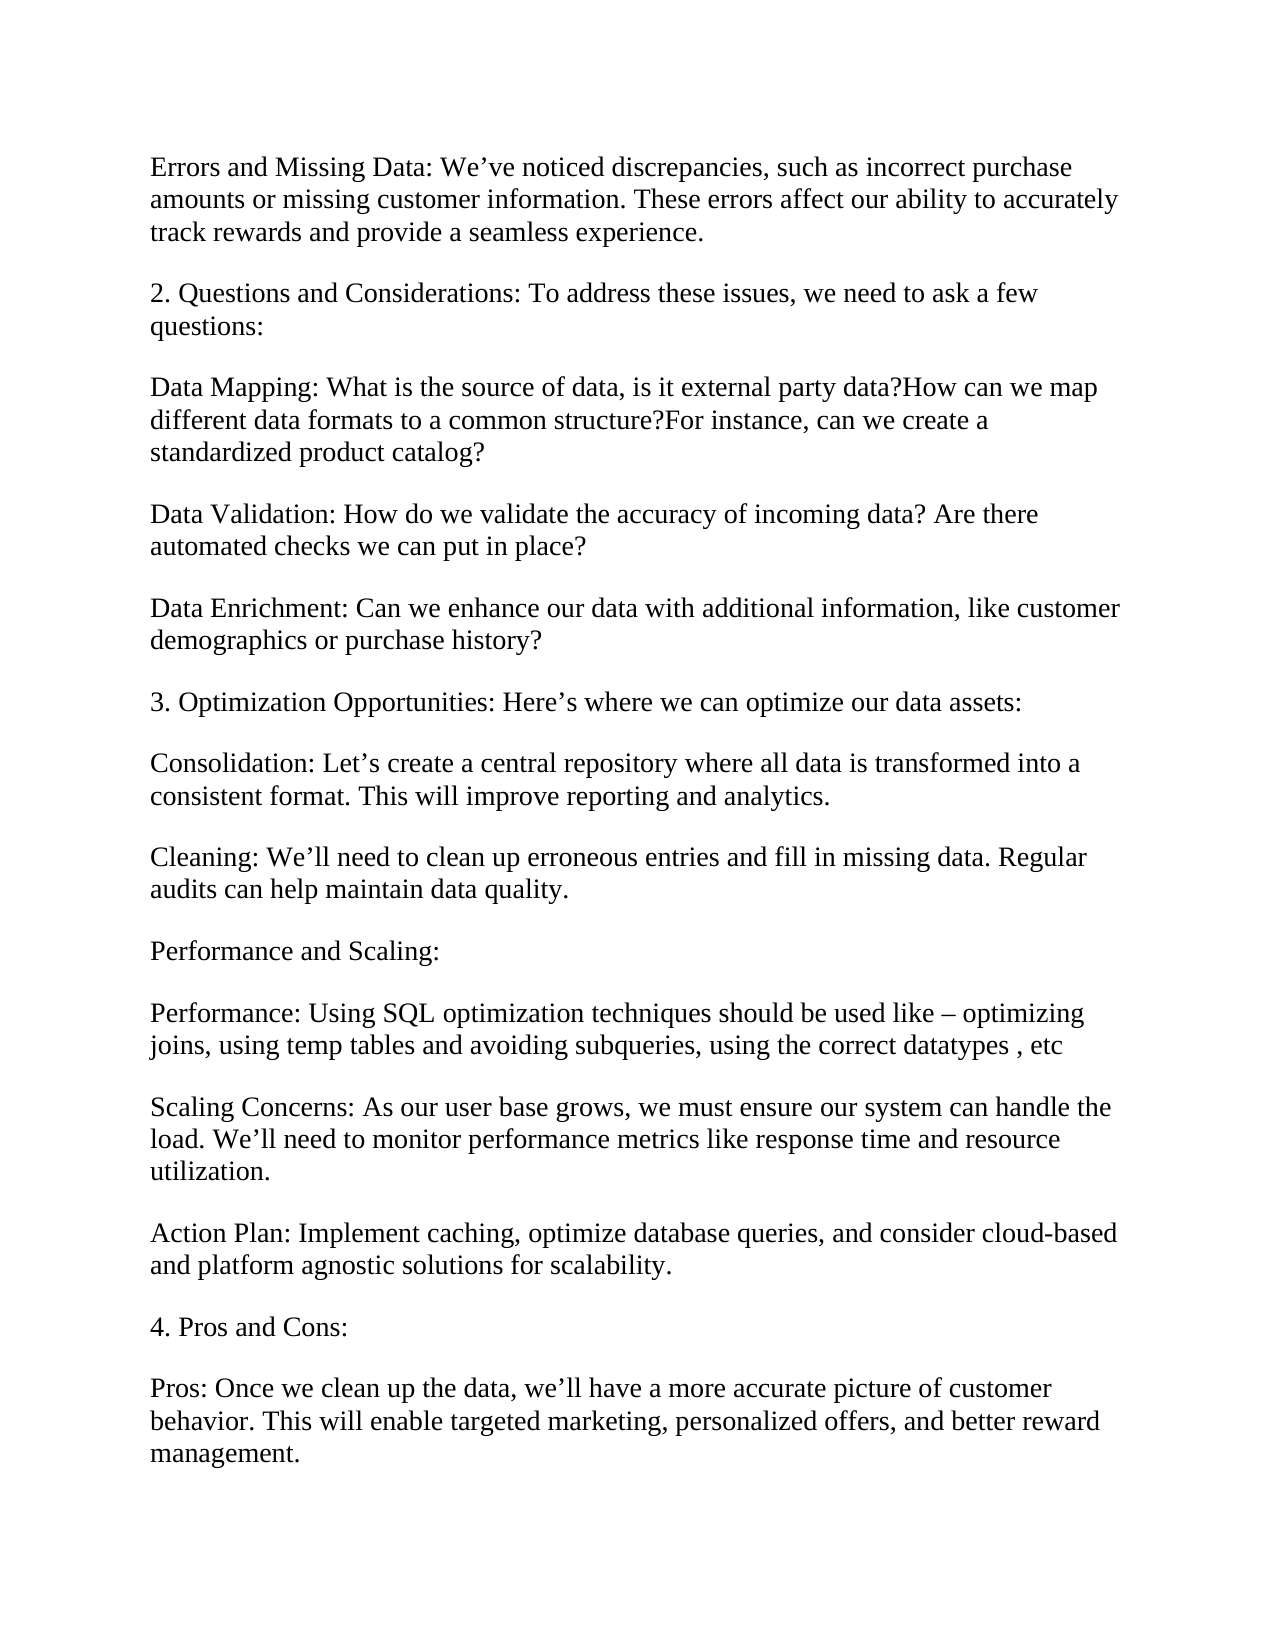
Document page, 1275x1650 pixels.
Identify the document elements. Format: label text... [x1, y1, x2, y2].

text Data Mapping: What is the source of data, is it external party data?How can we map different data formats to a common structure?For instance, can we create a standardized product catalog? [150, 370, 1125, 467]
text Data Validation: How do we validate the accuracy of incoming data? Are there automated checks we can put in place? [150, 497, 1125, 561]
text 3. Optimization Opportunities: Here’s where we can optimize our data assets: [150, 684, 1125, 717]
text Performance and Scaling: [150, 934, 1125, 966]
text Errors and Missing Data: We’ve noticed discrepancies, such as incorrect purchase amounts or missing customer information. These errors affect our ability to accurately track rewards and provide a seamless experience. [150, 150, 1125, 247]
text Data Enrichment: Can we enhance our data with additional information, like customer demographics or purchase history? [150, 591, 1125, 655]
text 4. Pros and Cons: [150, 1310, 1125, 1342]
text Performance: Using SQL optimization techniques should be used like – optimizing joins, using temp tables and avoiding subqueries, using the correct datatypes , etc [150, 996, 1125, 1060]
text Action Plan: Implement caching, optimize database queries, and consider cloud-based and platform agnostic solutions for scalability. [150, 1216, 1125, 1281]
text 2. Questions and Considerations: To address these issues, we need to ask a few questions: [150, 276, 1125, 341]
text Scaling Concerns: As our user base grows, we must ensure our system can handle the load. We’ll need to monitor performance metrics like response time and resource utilization. [150, 1089, 1125, 1187]
text Consolidation: Let’s create a central repository where all data is transformed into a consistent format. This will improve reporting and analytics. [150, 746, 1125, 811]
text Cleaning: We’ll need to clean up erroneous entries and fill in missing data. Regular audits can help maintain data quality. [150, 840, 1125, 905]
